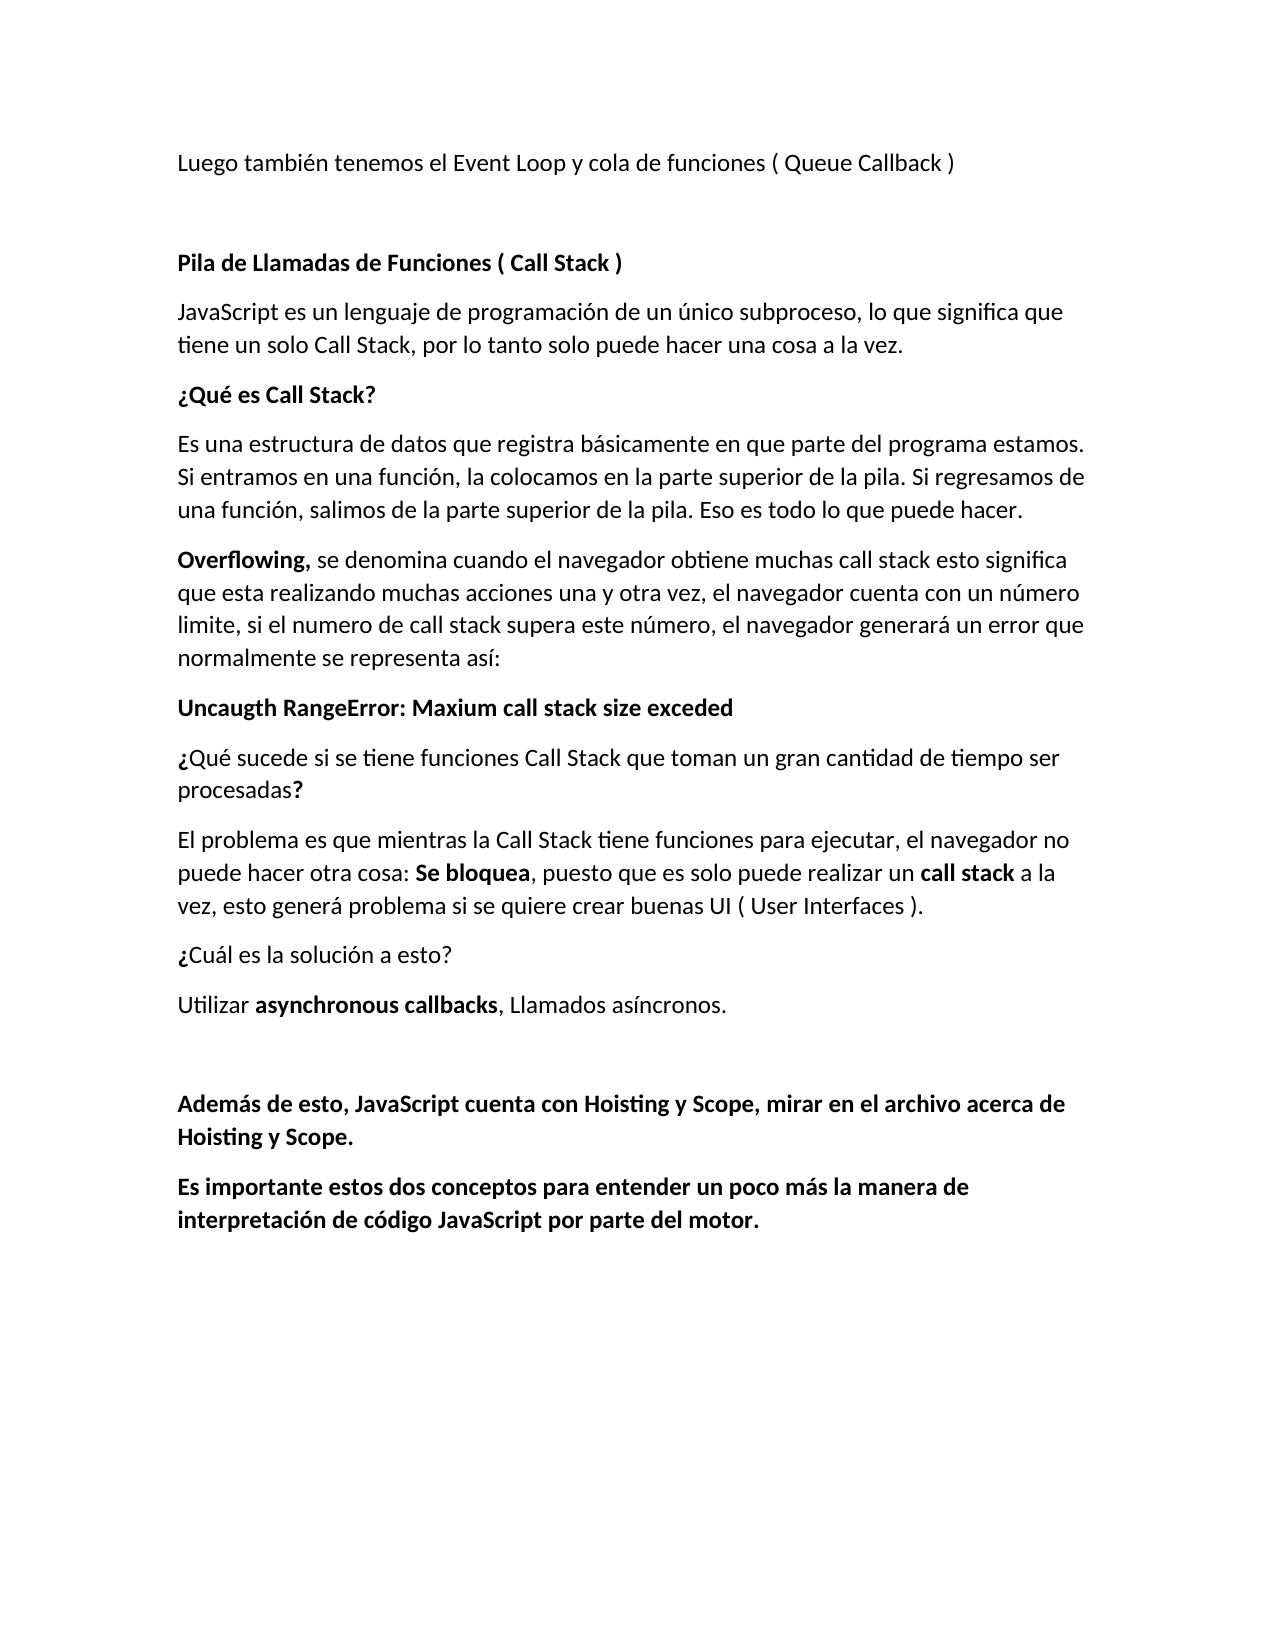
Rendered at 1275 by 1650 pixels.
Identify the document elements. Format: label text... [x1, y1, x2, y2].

text Overflowing, se denomina cuando el navegador obtiene muchas call stack esto significa que esta realizando muchas acciones una y otra vez, el navegador cuenta con un número limite, si el numero de call stack supera este número, el navegador generará un error que normalmente se representa así: [177, 544, 1098, 673]
text JavaScript es un lenguaje de programación de un único subproceso, lo que significa que tiene un solo Call Stack, por lo tanto solo puede hacer una cosa a la vez. [177, 296, 1098, 360]
text El problema es que mientras la Call Stack tiene funciones para ejecutar, el navegador no puede hacer otra cosa: Se bloquea, puesto que es solo puede realizar un call stack a la vez, esto generá problema si se quiere crear buenas UI ( User Interfaces ). [177, 824, 1098, 921]
text Pila de Llamadas de Funciones ( Call Stack ) [177, 247, 1098, 277]
text Es una estructura de datos que registra básicamente en que parte del programa estamos. Si entramos en una función, la colocamos en la parte superior de la pila. Si regresamos de una función, salimos de la parte superior de la pila. Eso es todo lo que puede hacer. [177, 428, 1098, 525]
text Es importante estos dos conceptos para entender un poco más la manera de interpretación de código JavaScript por parte del motor. [177, 1171, 1098, 1234]
text Además de esto, JavaScript cuenta con Hoisting y Scope, mirar en el archivo acerca de Hoisting y Scope. [177, 1088, 1098, 1152]
text ¿Cuál es la solución a esto? [177, 940, 1098, 970]
text Luego también tenemos el Event Loop y cola de funciones ( Queue Callback ) [177, 148, 1098, 178]
text Utilizar asynchronous callbacks, Llamados asíncronos. [177, 989, 1098, 1020]
text ¿Qué es Call Stack? [177, 379, 1098, 409]
text ¿Qué sucede si se tiene funciones Call Stack que toman un gran cantidad de tiempo ser procesadas? [177, 742, 1098, 805]
text Uncaugth RangeError: Maxium call stack size exceded [177, 692, 1098, 723]
